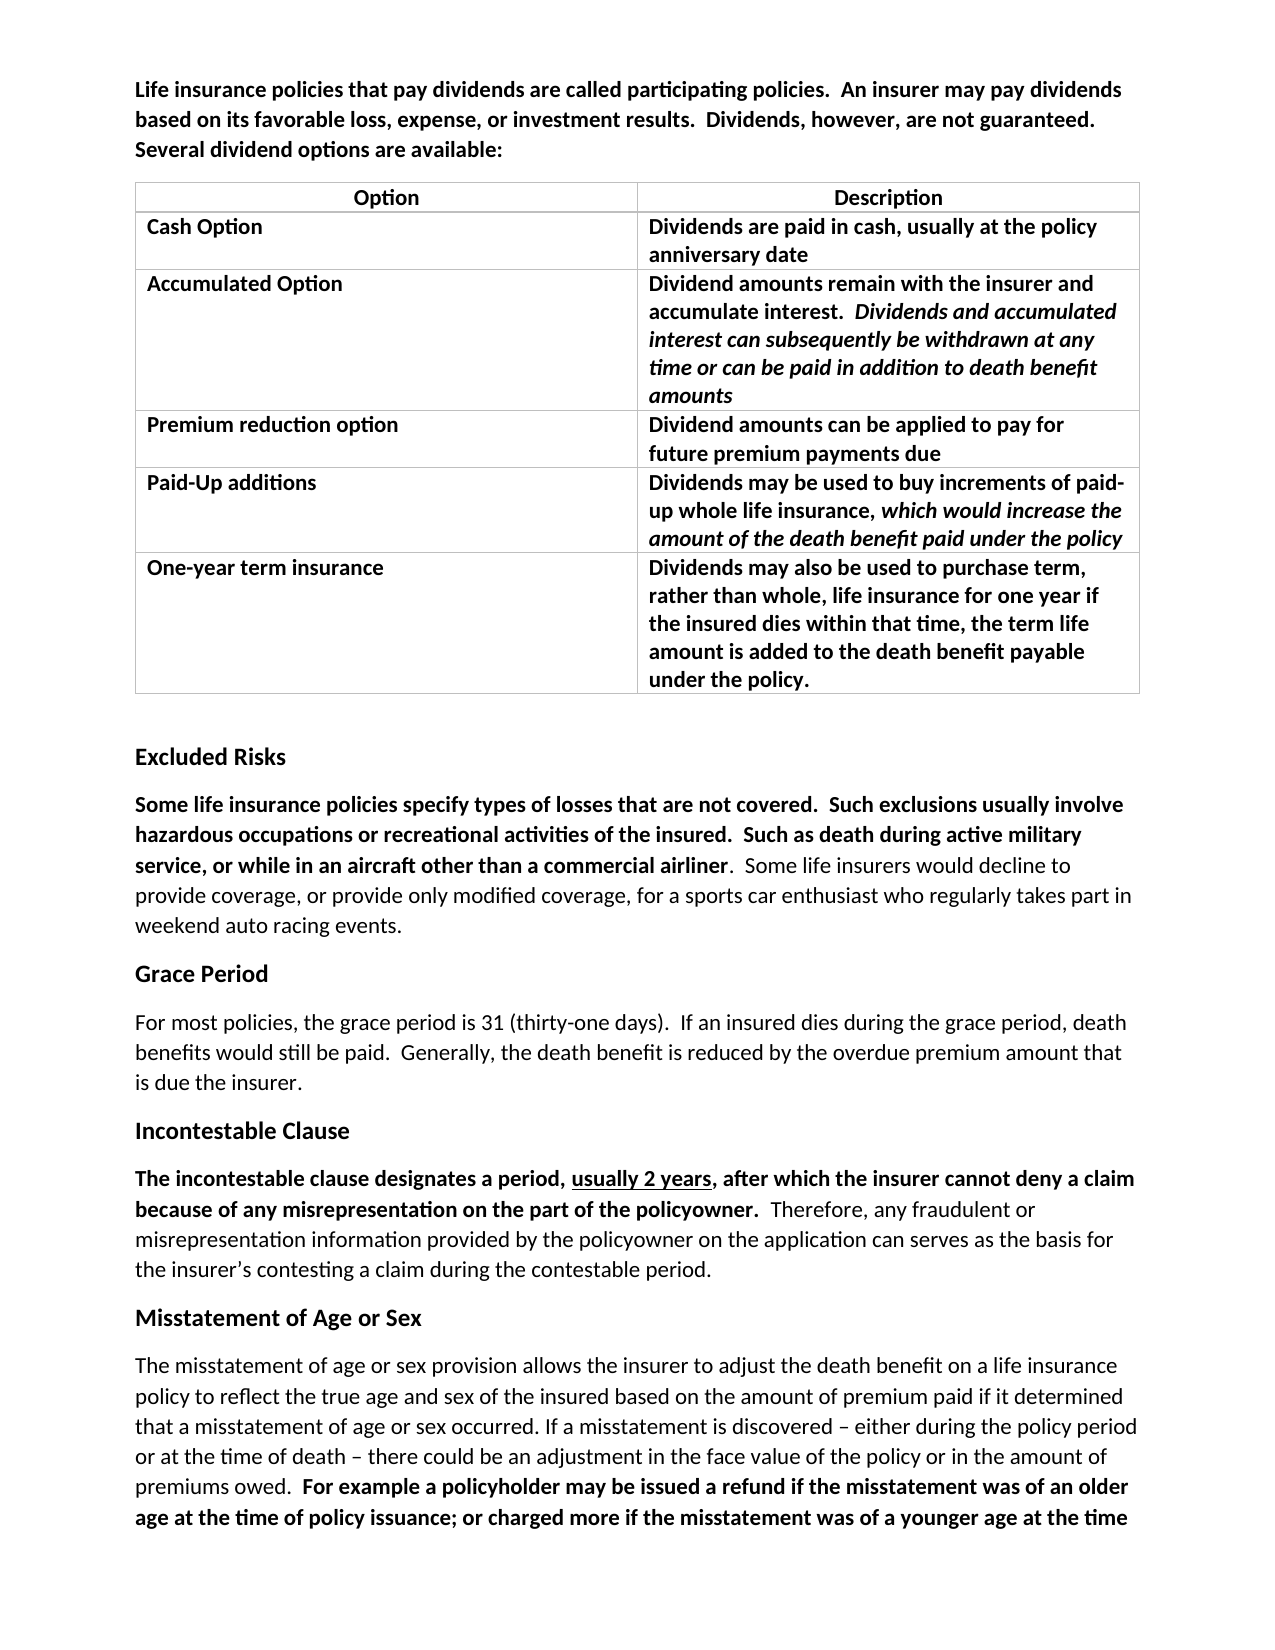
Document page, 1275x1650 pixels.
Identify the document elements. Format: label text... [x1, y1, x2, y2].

text Some life insurance policies specify types of losses that are not covered. Such exclusions usually involve hazardous occupations or recreational activities of the insured. Such as death during active military service, or while in an aircraft other than a commercial airliner. Some life insurers would decline to provide coverage, or provide only modified coverage, for a sports car enthusiast who regularly takes part in weekend auto racing events. [135, 790, 1140, 939]
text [135, 1352, 1140, 1531]
table_cell Dividends may also be used to purchase term, rather than whole, life insurance for one year if the insured dies within that time, the term life amount is added to the death benefit payable under the policy. [638, 553, 1139, 693]
text Grace Period [135, 958, 1140, 989]
text Life insurance policies that pay dividends are called participating policies. An insurer may pay dividends based on its favorable loss, expense, or investment results. Dividends, however, are not guaranteed. Several dividend options are available: [135, 75, 1140, 163]
table_header Option [136, 183, 637, 211]
text Excluded Risks [135, 741, 1140, 771]
text Incontestable Clause [135, 1115, 1140, 1146]
table_cell Dividend amounts can be applied to pay for future premium payments due [638, 411, 1139, 467]
table_cell Premium reduction option [136, 411, 637, 467]
table_cell Cash Option [136, 213, 637, 268]
table_cell Accumulated Option [136, 270, 637, 409]
table_cell Dividends are paid in cash, usually at the policy anniversary date [638, 213, 1139, 268]
table_cell Paid-Up additions [136, 468, 637, 552]
table_cell One-year term insurance [136, 553, 637, 693]
text Misstatement of Age or Sex [135, 1302, 1140, 1333]
table_cell Dividends may be used to buy increments of paid-up whole life insurance, which would increase the amount of the death benefit paid under the policy [638, 468, 1139, 552]
text For most policies, the grace period is 31 (thirty-one days). If an insured dies during the grace period, death benefits would still be paid. Generally, the death benefit is reduced by the overdue premium amount that is due the insurer. [135, 1008, 1140, 1096]
text The incontestable clause designates a period, usually 2 years, after which the insurer cannot deny a claim because of any misrepresentation on the part of the policyowner. Therefore, any fraudulent or misrepresentation information provided by the policyowner on the application can serves as the basis for the insurer’s contesting a claim during the contestable period. [135, 1164, 1140, 1283]
table_header Description [638, 183, 1139, 211]
table_cell Dividend amounts remain with the insurer and accumulate interest. Dividends and accumulated interest can subsequently be withdrawn at any time or can be paid in addition to death benefit amounts [638, 270, 1139, 409]
